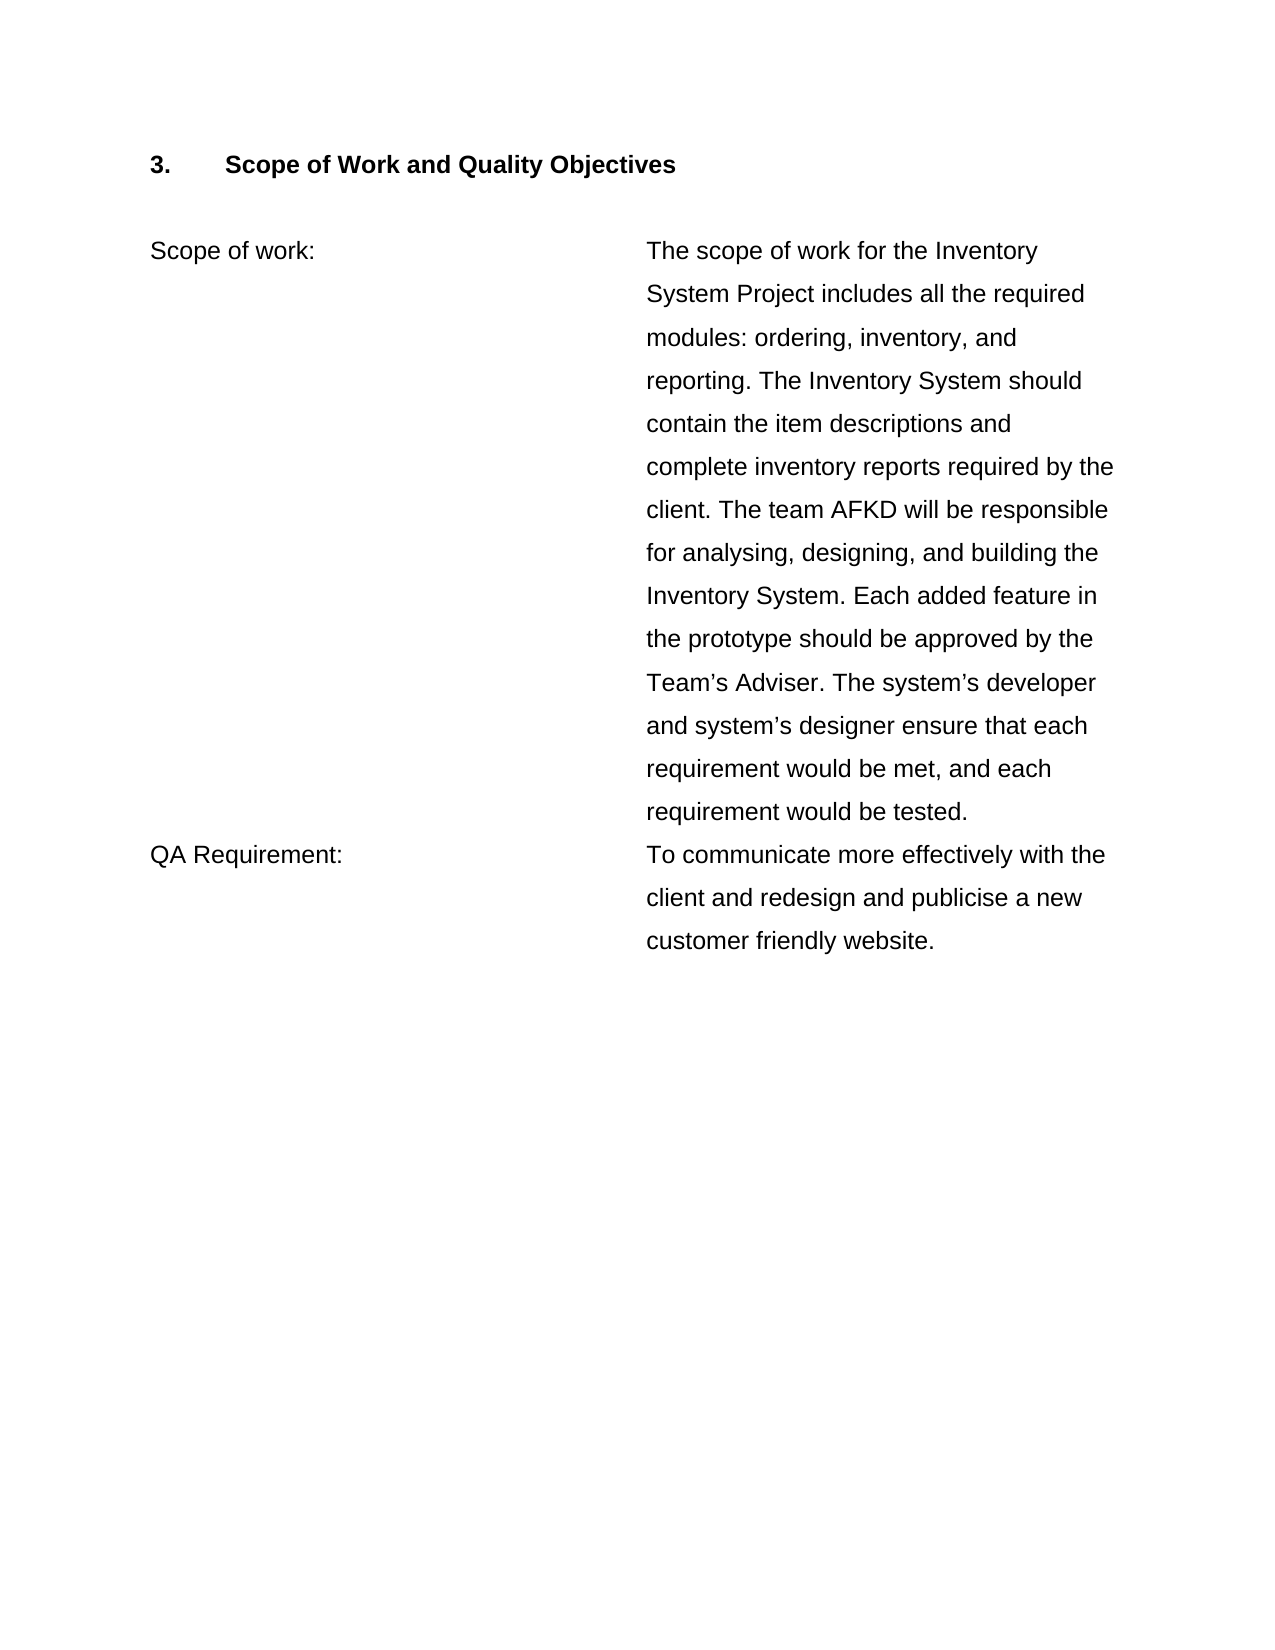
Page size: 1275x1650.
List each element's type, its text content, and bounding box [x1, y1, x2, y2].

text 3. Scope of Work and Quality Objectives [150, 150, 1125, 179]
table_header Scope of work: [139, 236, 635, 840]
table_cell To communicate more effectively with the client and redesign and publicise a new customer friendly website. [635, 840, 1131, 969]
table_header The scope of work for the Inventory System Project includes all the required modules: ordering, inventory, and reporting. The Inventory System should contain the item descriptions and complete inventory reports required by the client. The team AFKD will be responsible for analysing, designing, and building the Inventory System. Each added feature in the prototype should be approved by the Team’s Adviser. The system’s developer and system’s designer ensure that each requirement would be met, and each requirement would be tested. [635, 236, 1131, 840]
table_cell QA Requirement: [139, 840, 635, 969]
